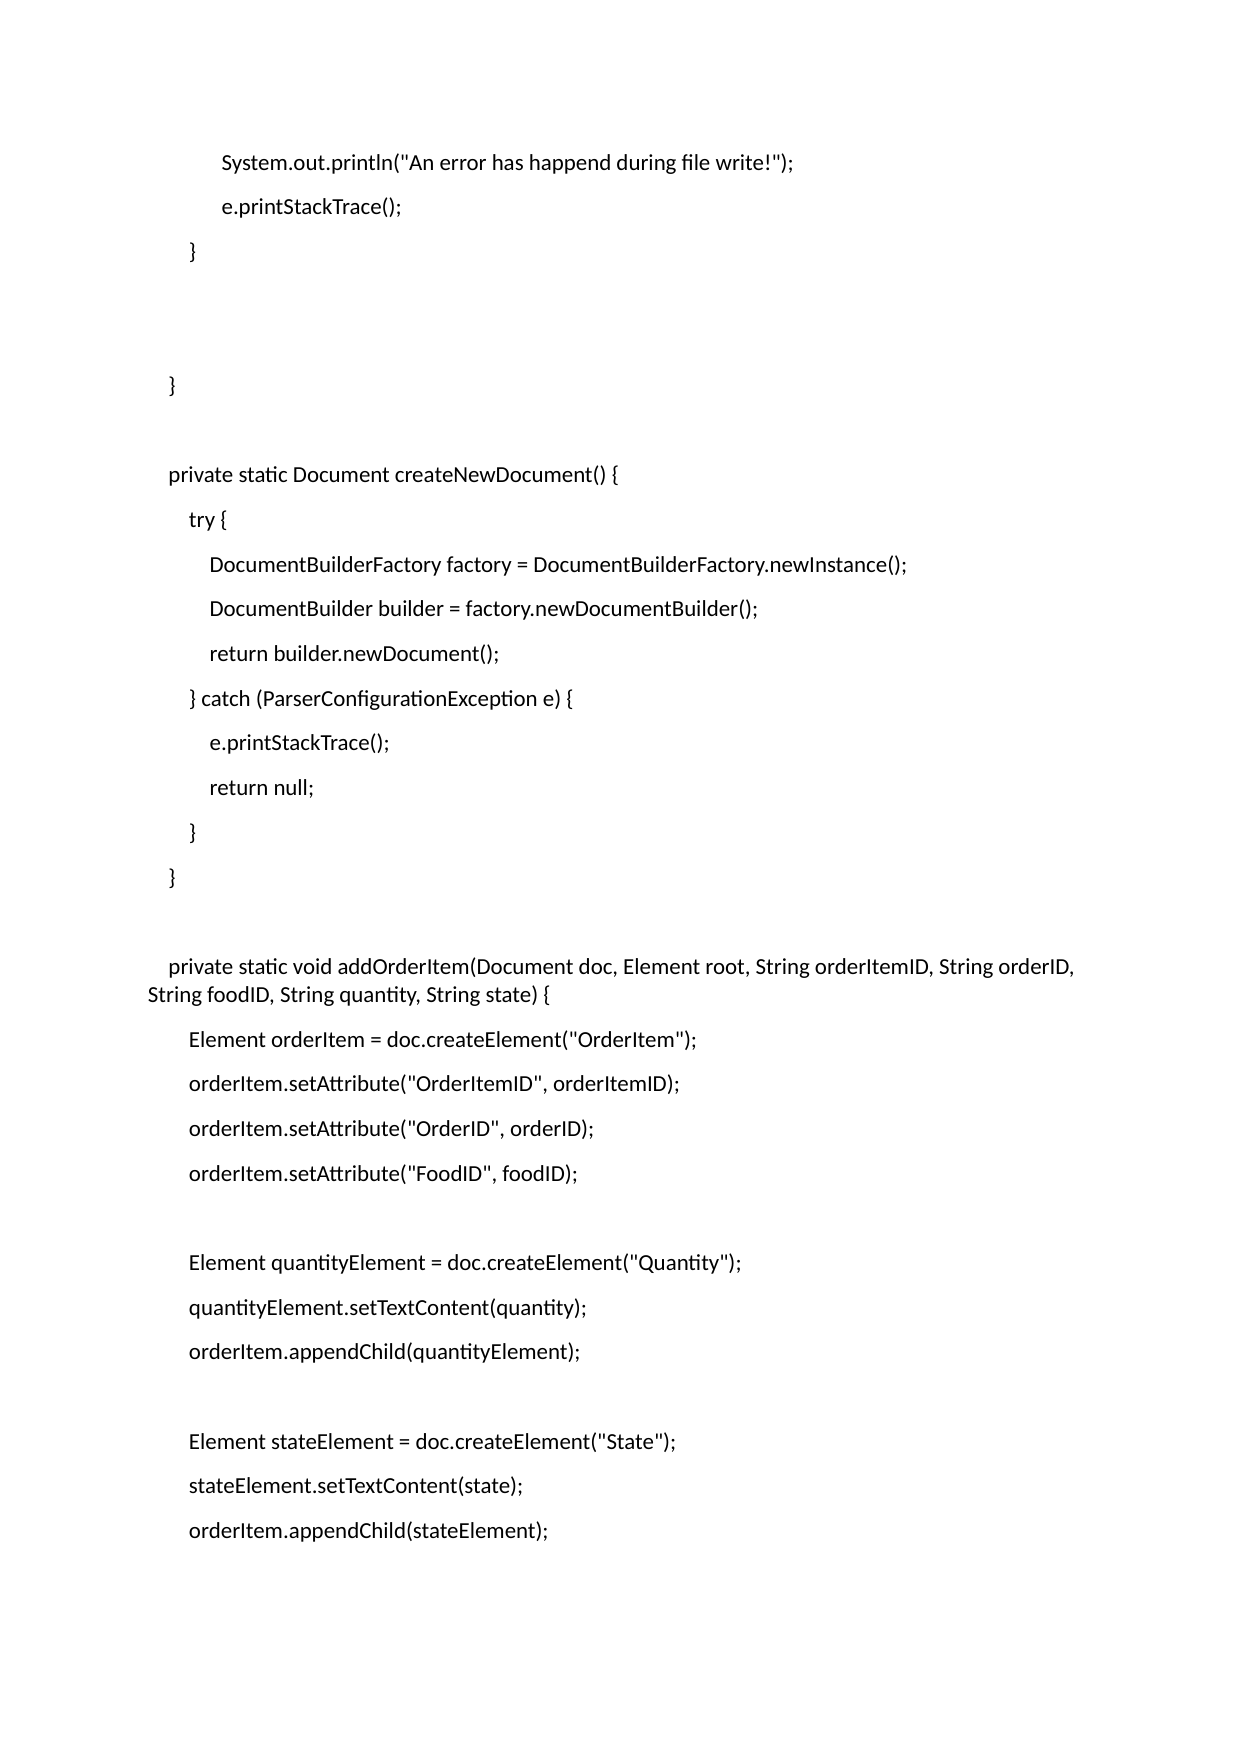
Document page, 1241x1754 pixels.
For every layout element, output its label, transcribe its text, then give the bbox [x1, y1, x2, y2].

text Element quantityElement = doc.createElement("Quantity"); [148, 1248, 1093, 1276]
text orderItem.appendChild(stateElement); [148, 1516, 1093, 1544]
text } [148, 237, 1093, 265]
text orderItem.appendChild(quantityElement); [148, 1337, 1093, 1366]
text private static Document createNewDocument() { [148, 460, 1093, 488]
text orderItem.setAttribute("OrderID", orderID); [148, 1114, 1093, 1142]
text stateElement.setTextContent(state); [148, 1472, 1093, 1499]
text } [148, 818, 1093, 846]
text return builder.newDocument(); [148, 639, 1093, 667]
text } [148, 863, 1093, 891]
text orderItem.setAttribute("OrderItemID", orderItemID); [148, 1069, 1093, 1097]
text } catch (ParserConfigurationException e) { [148, 684, 1093, 712]
text private static void addOrderItem(Document doc, Element root, String orderItemID, String orderID, String foodID, String quantity, String state) { [148, 952, 1093, 1008]
text System.out.println("An error has happend during file write!"); [148, 148, 1093, 176]
text return null; [148, 773, 1093, 801]
text try { [148, 505, 1093, 533]
text } [148, 371, 1093, 399]
text DocumentBuilder builder = factory.newDocumentBuilder(); [148, 594, 1093, 622]
text quantityElement.setTextContent(quantity); [148, 1293, 1093, 1321]
text Element orderItem = doc.createElement("OrderItem"); [148, 1025, 1093, 1053]
text e.printStackTrace(); [148, 728, 1093, 757]
text e.printStackTrace(); [148, 192, 1093, 220]
text Element stateElement = doc.createElement("State"); [148, 1427, 1093, 1455]
text DocumentBuilderFactory factory = DocumentBuilderFactory.newInstance(); [148, 550, 1093, 578]
text orderItem.setAttribute("FoodID", foodID); [148, 1159, 1093, 1187]
